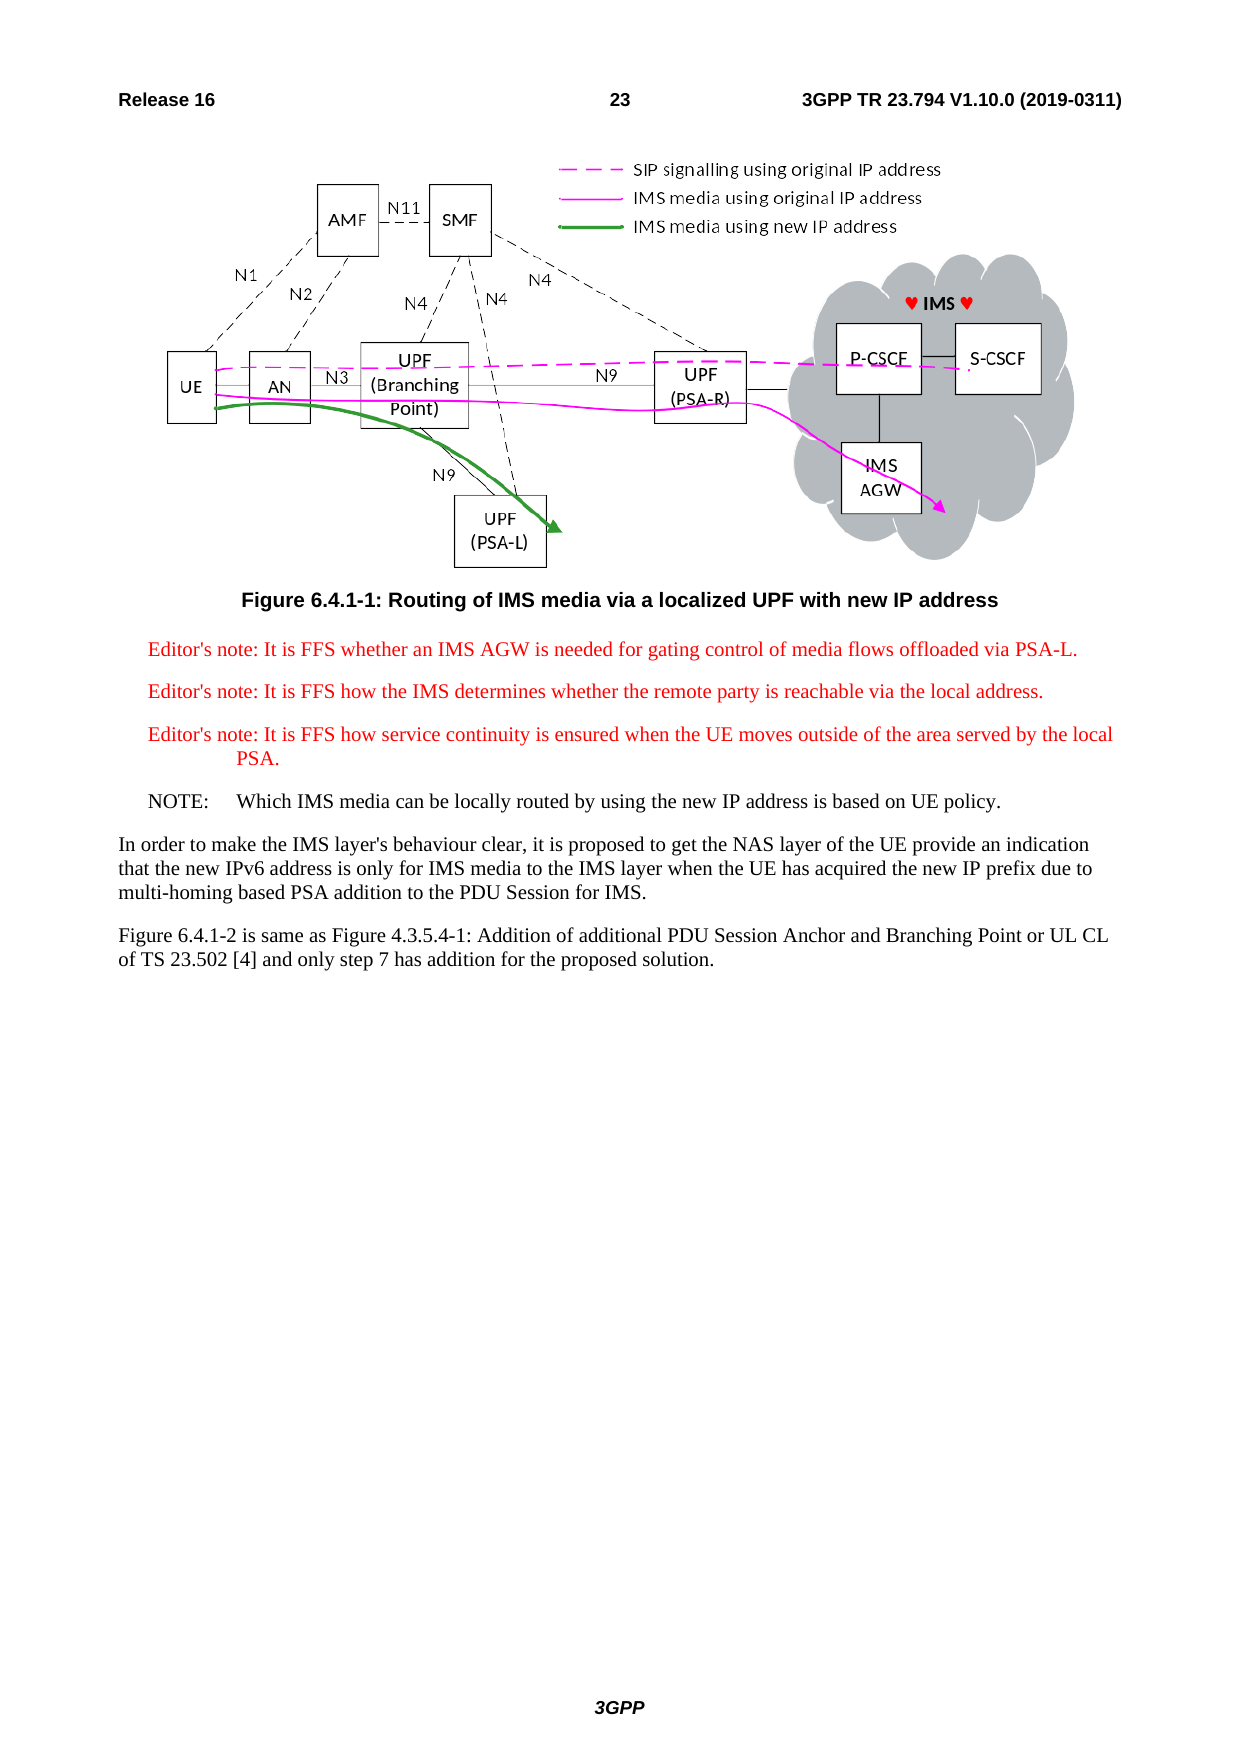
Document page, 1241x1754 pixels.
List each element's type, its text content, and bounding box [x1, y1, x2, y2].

text Figure 6.4.1-1: Routing of IMS media via a localized UPF with new IP address [118, 588, 1122, 612]
text In order to make the IMS layer's behaviour clear, it is proposed to get the NAS layer of the UE provide an indication that the new IPv6 address is only for IMS media to the IMS layer when the UE has acquired the new IP prefix due to multi-homing based PSA addition to the PDU Session for IMS. [118, 832, 1122, 904]
text Editor's note: It is FFS how service continuity is ensured when the UE moves outside of the area served by the local PSA. [148, 722, 1122, 770]
text NOTE: Which IMS media can be locally routed by using the new IP address is based on UE policy. [148, 789, 1122, 813]
text Figure 6.4.1-2 is same as Figure 4.3.5.4-1: Addition of additional PDU Session Anchor and Branching Point or UL CL of TS 23.502 [4] and only step 7 has addition for the proposed solution. [118, 923, 1122, 971]
text Editor's note: It is FFS whether an IMS AGW is needed for gating control of media flows offloaded via PSA-L. [148, 637, 1122, 661]
text Editor's note: It is FFS how the IMS determines whether the remote party is reachable via the local address. [148, 679, 1122, 703]
